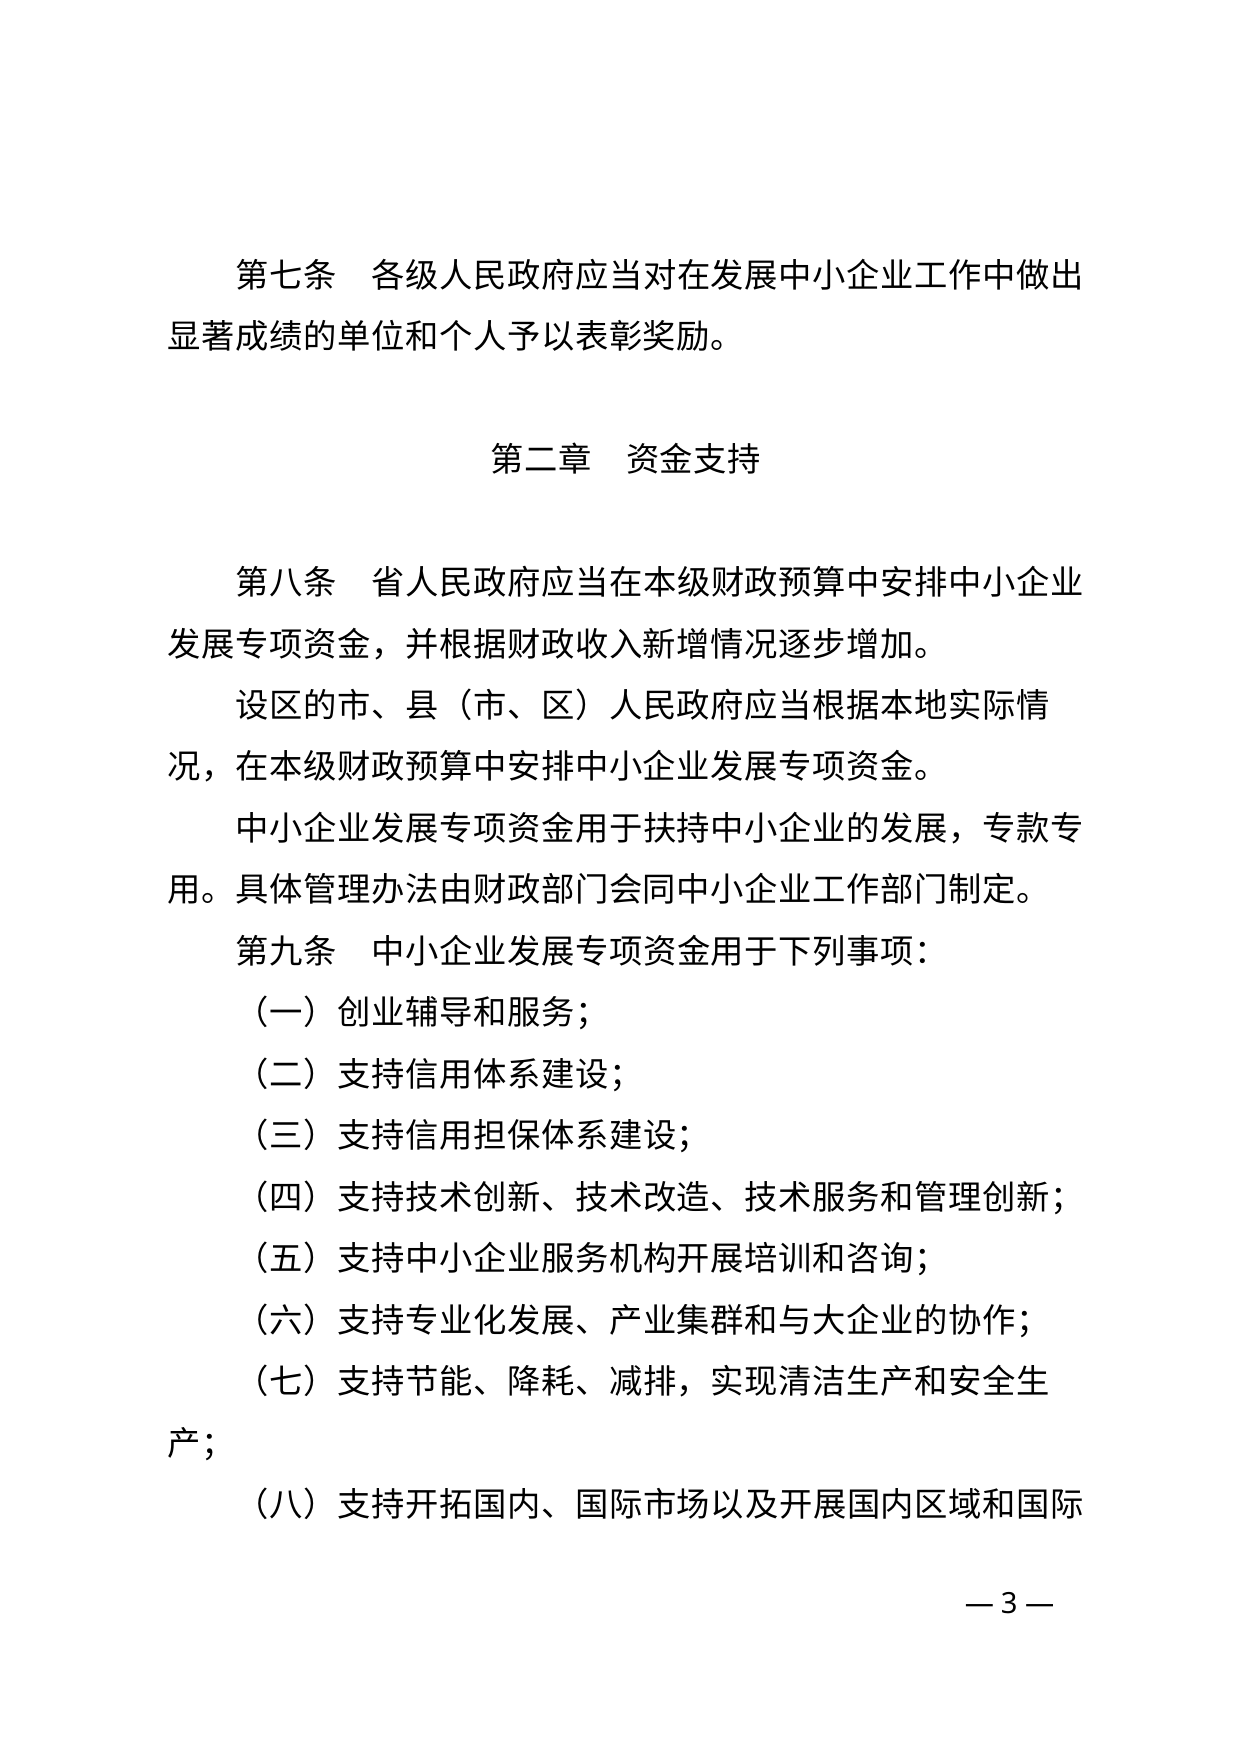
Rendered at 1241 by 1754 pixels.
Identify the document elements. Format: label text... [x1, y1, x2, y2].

text 第九条 中小企业发展专项资金用于下列事项： [168, 918, 1084, 979]
text （四）支持技术创新、技术改造、技术服务和管理创新； [168, 1164, 1084, 1225]
text 设区的市、县（市、区）人民政府应当根据本地实际情况，在本级财政预算中安排中小企业发展专项资金。 [168, 672, 1084, 795]
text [168, 1471, 1084, 1533]
text （二）支持信用体系建设； [168, 1041, 1084, 1102]
text （六）支持专业化发展、产业集群和与大企业的协作； [168, 1287, 1084, 1348]
text 中小企业发展专项资金用于扶持中小企业的发展，专款专用。具体管理办法由财政部门会同中小企业工作部门制定。 [168, 795, 1084, 918]
text （五）支持中小企业服务机构开展培训和咨询； [168, 1225, 1084, 1287]
text 第八条 省人民政府应当在本级财政预算中安排中小企业发展专项资金，并根据财政收入新增情况逐步增加。 [168, 549, 1084, 672]
text （一）创业辅导和服务； [168, 979, 1084, 1041]
text （七）支持节能、降耗、减排，实现清洁生产和安全生产； [168, 1348, 1084, 1471]
list 资金支持 [168, 426, 1084, 488]
text （三）支持信用担保体系建设； [168, 1102, 1084, 1164]
text 第七条 各级人民政府应当对在发展中小企业工作中做出显著成绩的单位和个人予以表彰奖励。 [168, 242, 1084, 365]
